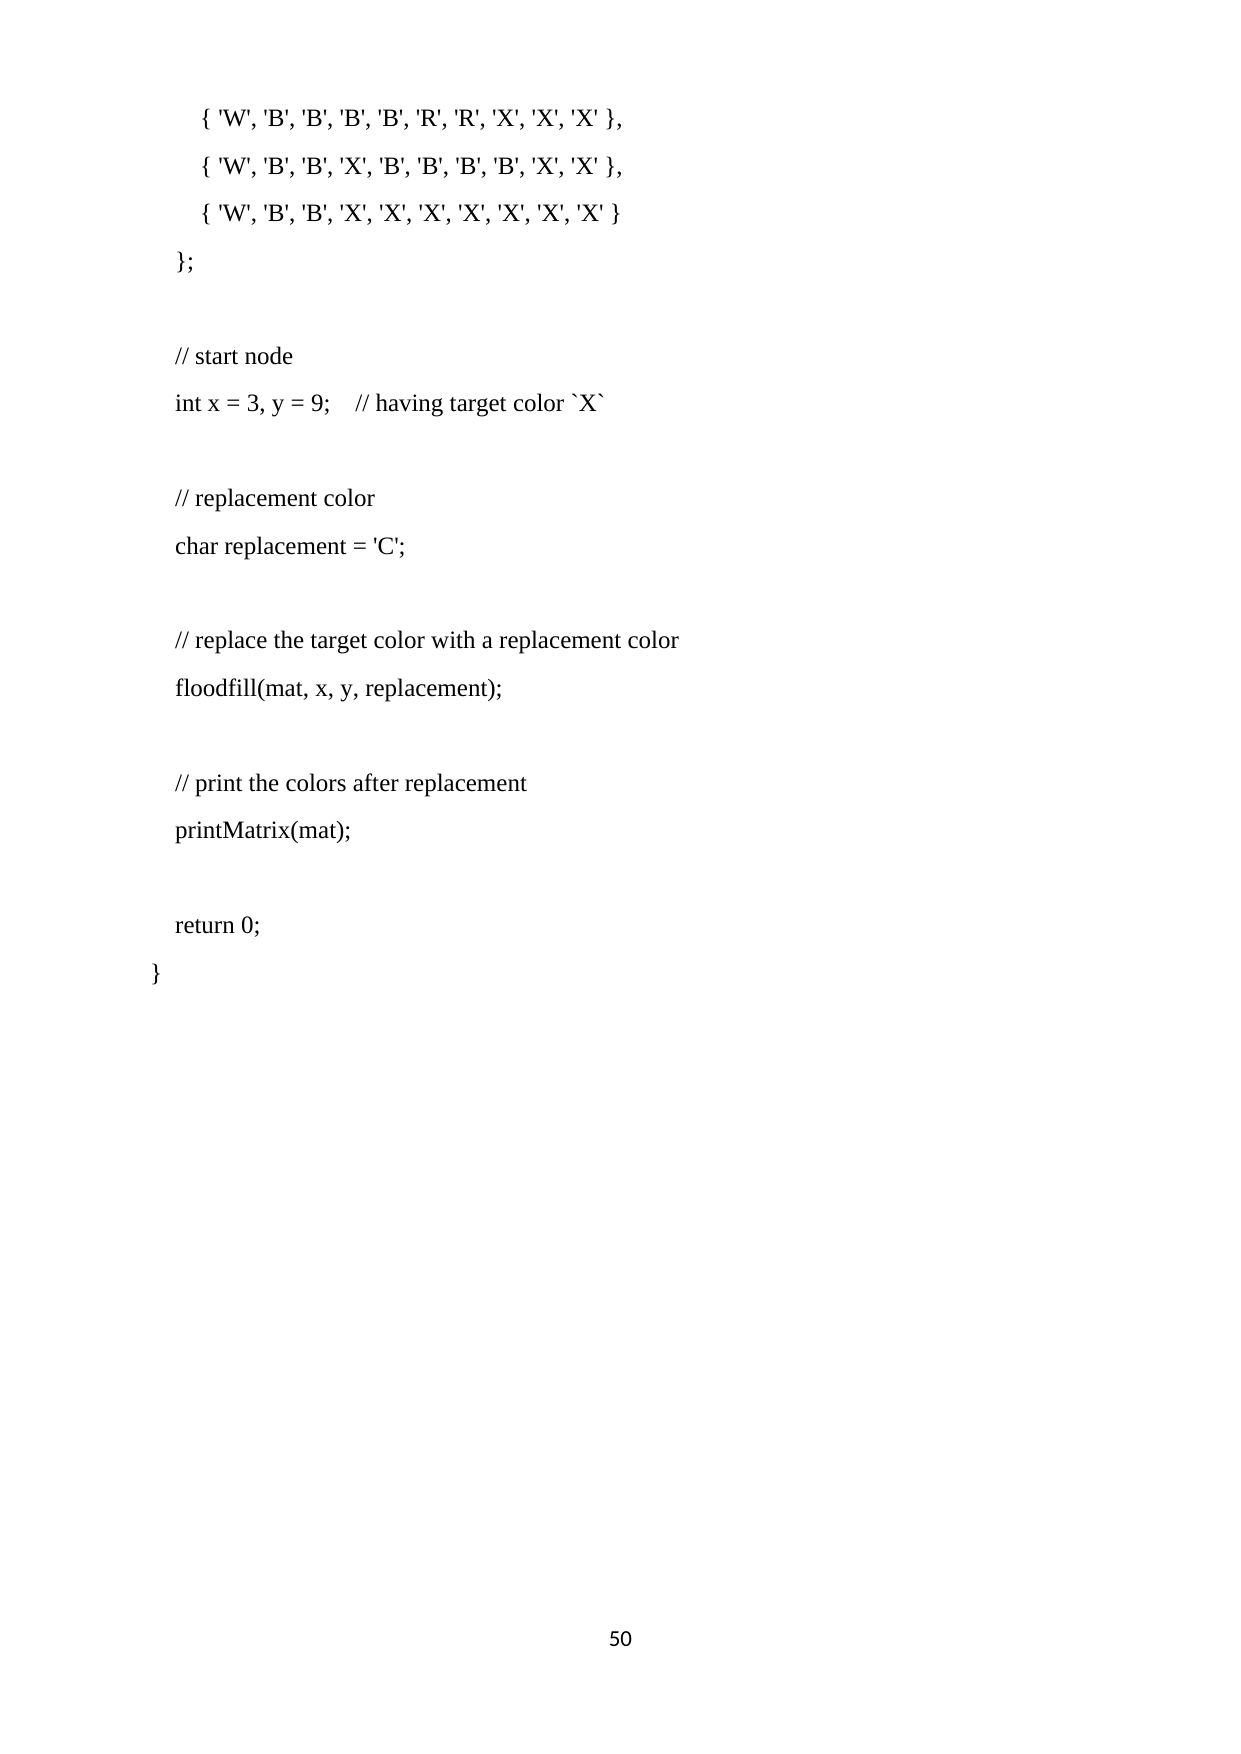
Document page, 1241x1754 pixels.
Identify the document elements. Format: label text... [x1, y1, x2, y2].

text char replacement = 'C'; [150, 531, 1090, 559]
text // print the colors after replacement [150, 768, 1090, 796]
text floodfill(mat, x, y, replacement); [150, 673, 1090, 702]
text // replacement color [150, 483, 1090, 512]
text // start node [150, 341, 1090, 369]
text { 'W', 'B', 'B', 'X', 'X', 'X', 'X', 'X', 'X', 'X' } [150, 198, 1090, 227]
text { 'W', 'B', 'B', 'B', 'B', 'R', 'R', 'X', 'X', 'X' }, [150, 103, 1090, 132]
text }; [150, 246, 1090, 275]
text // replace the target color with a replacement color [150, 625, 1090, 654]
text } [150, 958, 1090, 986]
text { 'W', 'B', 'B', 'X', 'B', 'B', 'B', 'B', 'X', 'X' }, [150, 151, 1090, 179]
text int x = 3, y = 9; // having target color `X` [150, 388, 1090, 417]
text printMatrix(mat); [150, 815, 1090, 844]
text return 0; [150, 910, 1090, 939]
